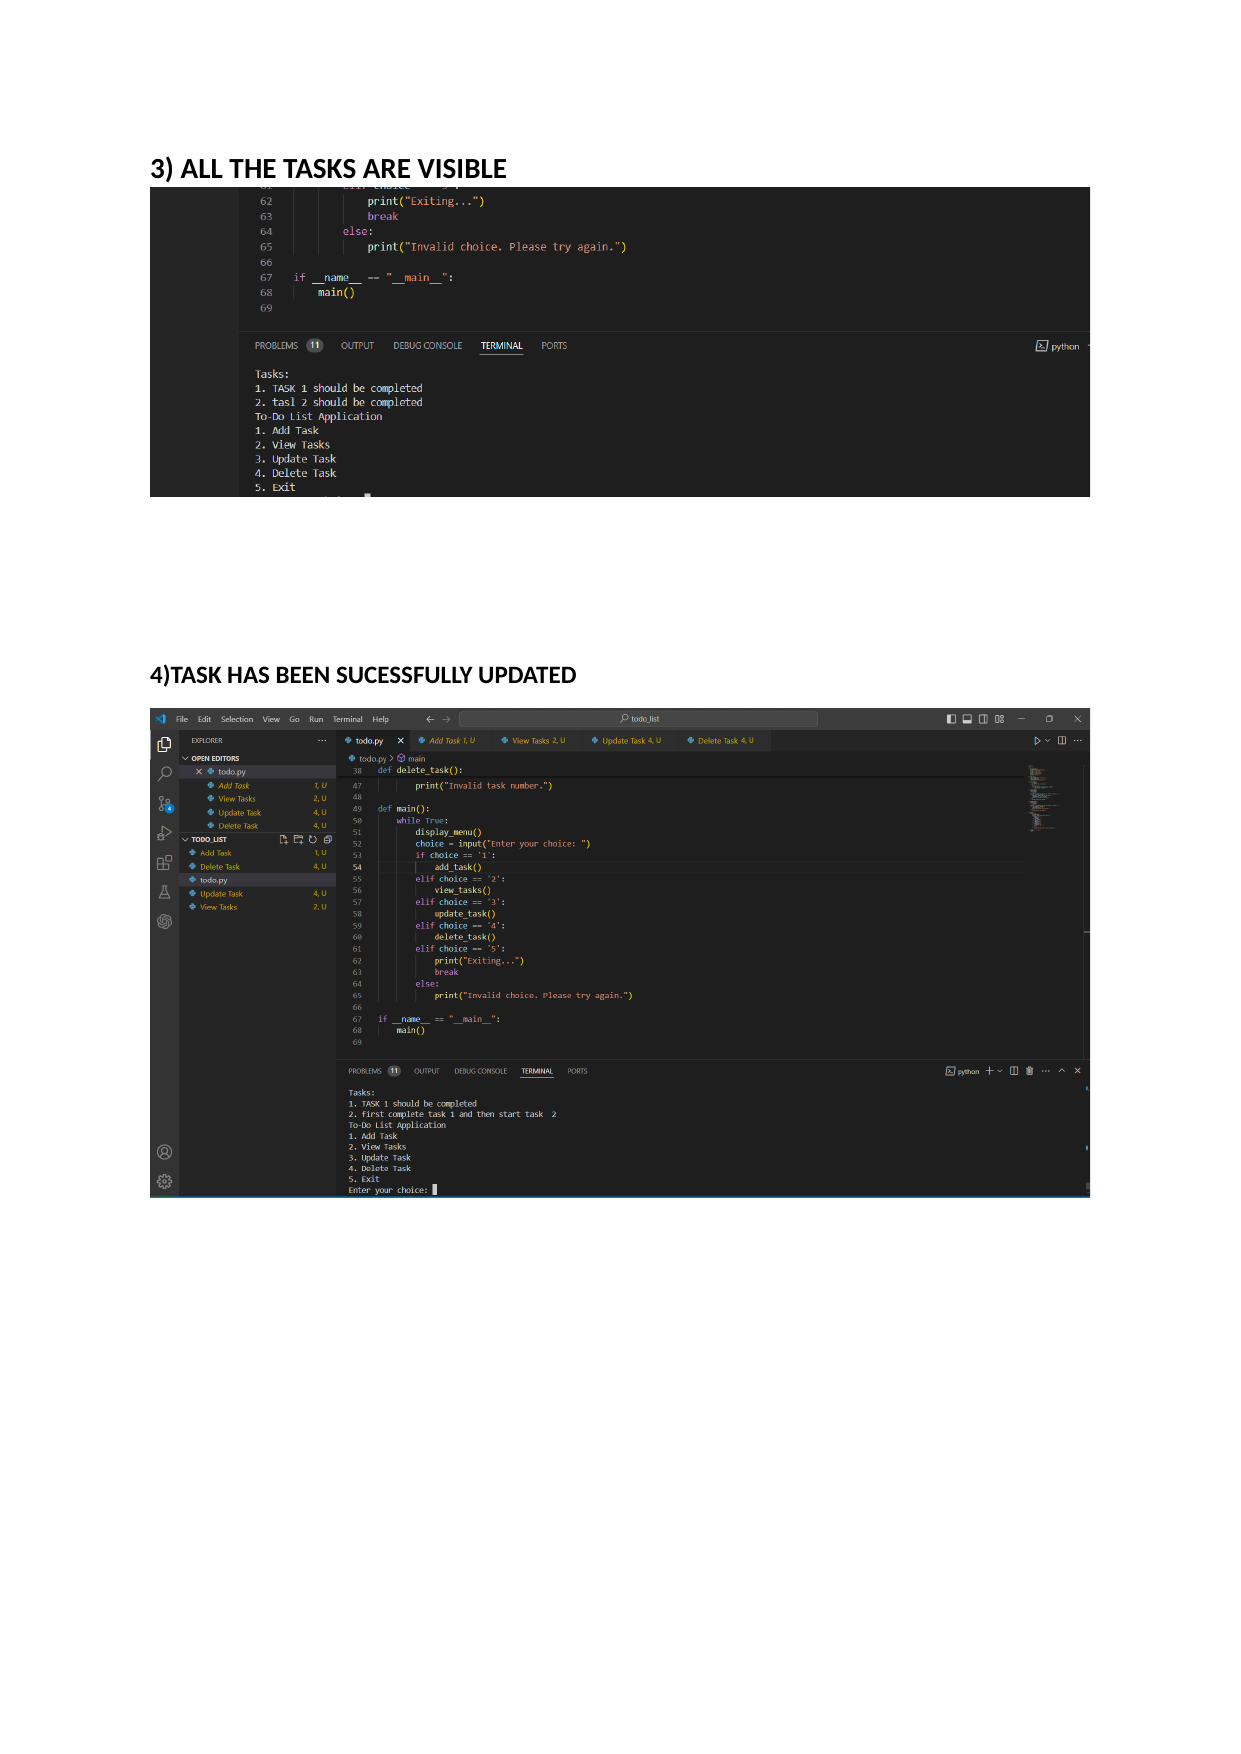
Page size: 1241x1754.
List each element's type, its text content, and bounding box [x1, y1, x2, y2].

text 4)TASK HAS BEEN SUCESSFULLY UPDATED [150, 659, 1090, 689]
picture [150, 187, 1091, 497]
text 3) ALL THE TASKS ARE VISIBLE [150, 150, 1090, 187]
picture [150, 708, 1091, 1198]
